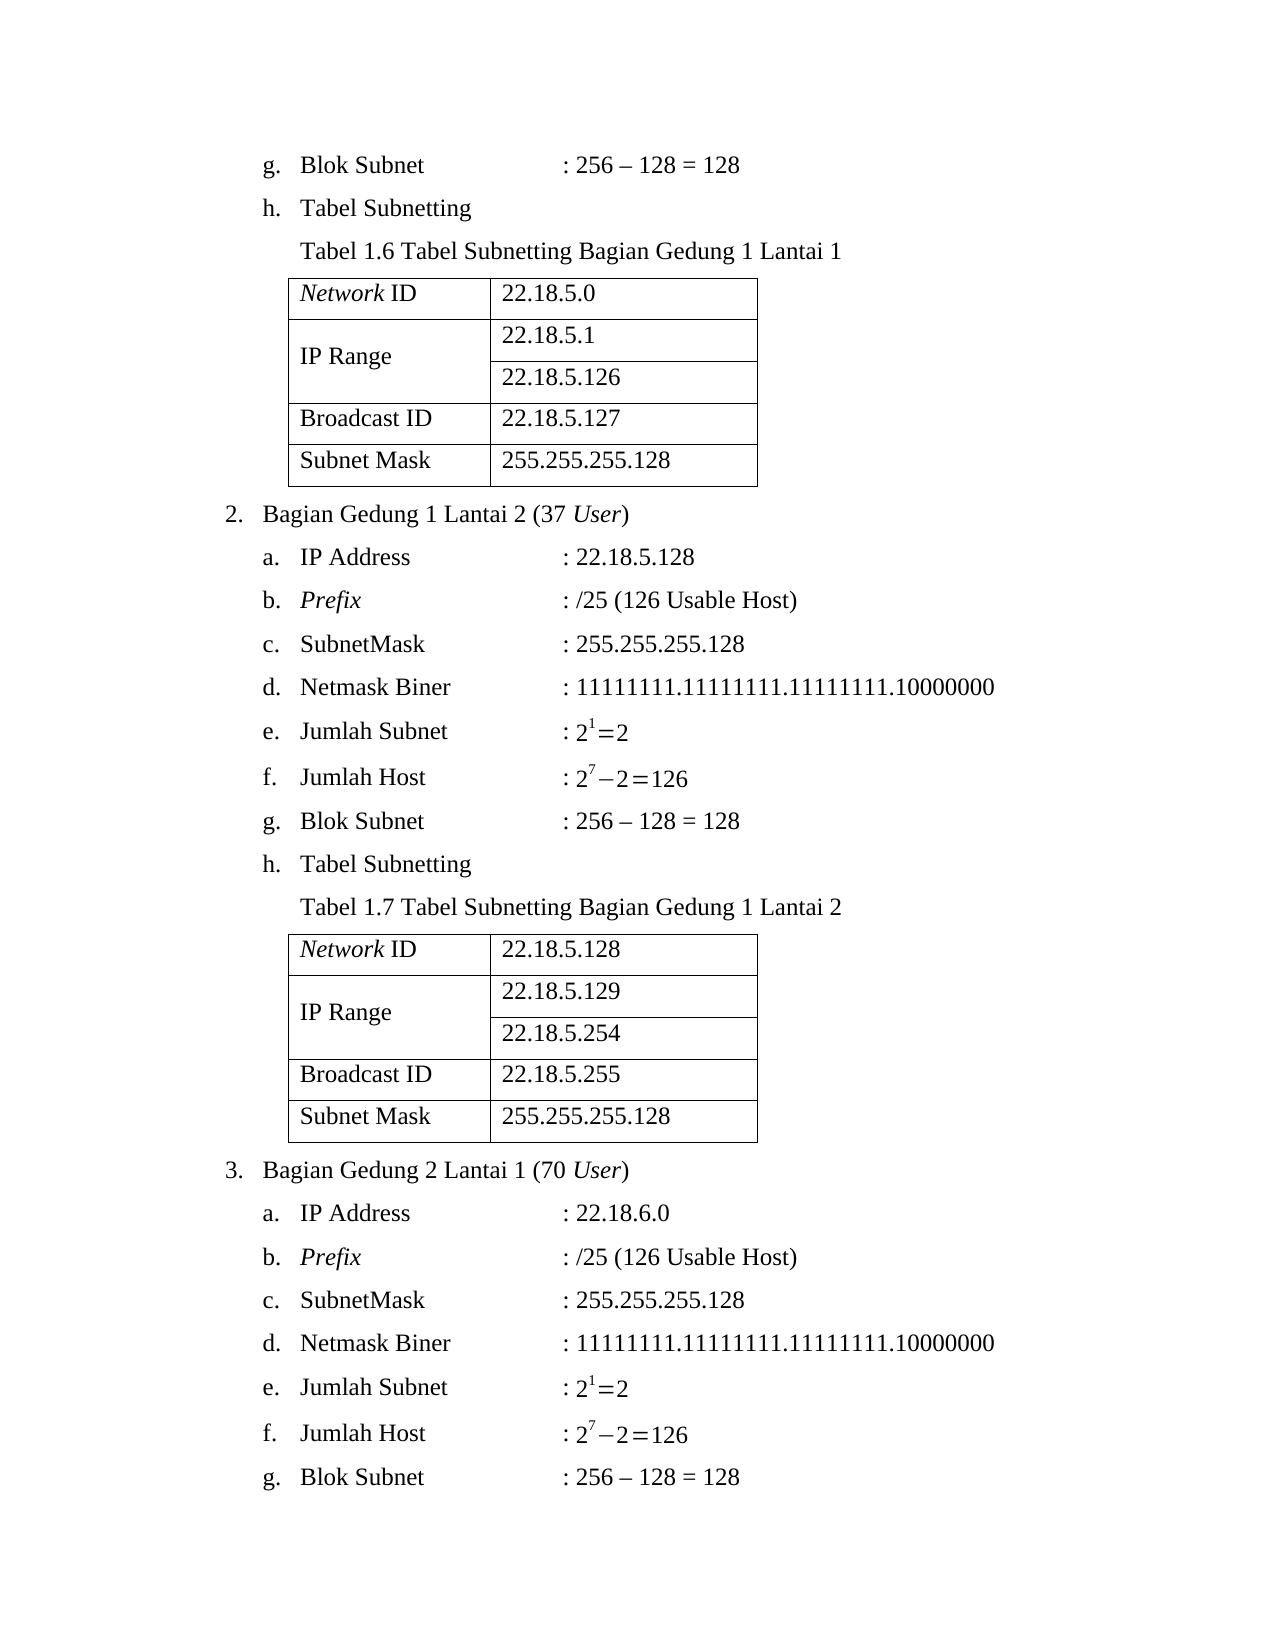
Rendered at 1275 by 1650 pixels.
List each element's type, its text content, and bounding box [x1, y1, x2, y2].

table_cell 22.18.5.127 [491, 404, 757, 444]
table_header 22.18.5.0 [491, 279, 757, 319]
list Blok Subnet : 256 – 128 = 128 [262, 1462, 1125, 1491]
table_cell 22.18.5.129 [491, 976, 757, 1017]
table_cell 22.18.5.126 [491, 362, 757, 402]
subtitle Tabel Subnetting Bagian Gedung 1 Lantai 2 [300, 892, 1125, 921]
table_cell Broadcast ID [289, 1060, 490, 1100]
list Tabel Subnetting [262, 193, 1125, 222]
list Tabel Subnetting [262, 849, 1125, 878]
table_cell 255.255.255.128 [491, 445, 757, 486]
table_cell 22.18.5.254 [491, 1018, 757, 1058]
table_cell Subnet Mask [289, 1101, 490, 1142]
table_cell 255.255.255.128 [491, 1101, 757, 1142]
list IP Address : 22.18.6.0 [262, 1198, 1125, 1227]
list Netmask Biner : 11111111.11111111.11111111.10000000 [262, 672, 1125, 701]
list Jumlah Host : [262, 761, 1125, 792]
table_cell 22.18.5.255 [491, 1060, 757, 1100]
table_cell IP Range [289, 976, 490, 1058]
table_header Network ID [289, 279, 490, 319]
list SubnetMask : 255.255.255.128 [262, 629, 1125, 657]
list Prefix : /25 (126 Usable Host) [262, 1242, 1125, 1270]
list SubnetMask : 255.255.255.128 [262, 1285, 1125, 1313]
list Jumlah Subnet : [262, 1371, 1125, 1402]
list IP Address : 22.18.5.128 [262, 542, 1125, 571]
table_cell 22.18.5.1 [491, 320, 757, 361]
list Bagian Gedung 2 Lantai 1 (70 User) [225, 1155, 1125, 1184]
table_cell IP Range [289, 320, 490, 402]
list Bagian Gedung 1 Lantai 2 (37 User) [225, 499, 1125, 528]
table_header Network ID [289, 935, 490, 975]
table_header 22.18.5.128 [491, 935, 757, 975]
list Jumlah Subnet : [262, 715, 1125, 746]
list Blok Subnet : 256 – 128 = 128 [262, 150, 1125, 179]
list Jumlah Host : [262, 1417, 1125, 1448]
list Netmask Biner : 11111111.11111111.11111111.10000000 [262, 1328, 1125, 1357]
list Blok Subnet : 256 – 128 = 128 [262, 806, 1125, 835]
list Prefix : /25 (126 Usable Host) [262, 586, 1125, 614]
table_cell Subnet Mask [289, 445, 490, 486]
table_cell Broadcast ID [289, 404, 490, 444]
subtitle Tabel Subnetting Bagian Gedung 1 Lantai 1 [300, 236, 1125, 265]
